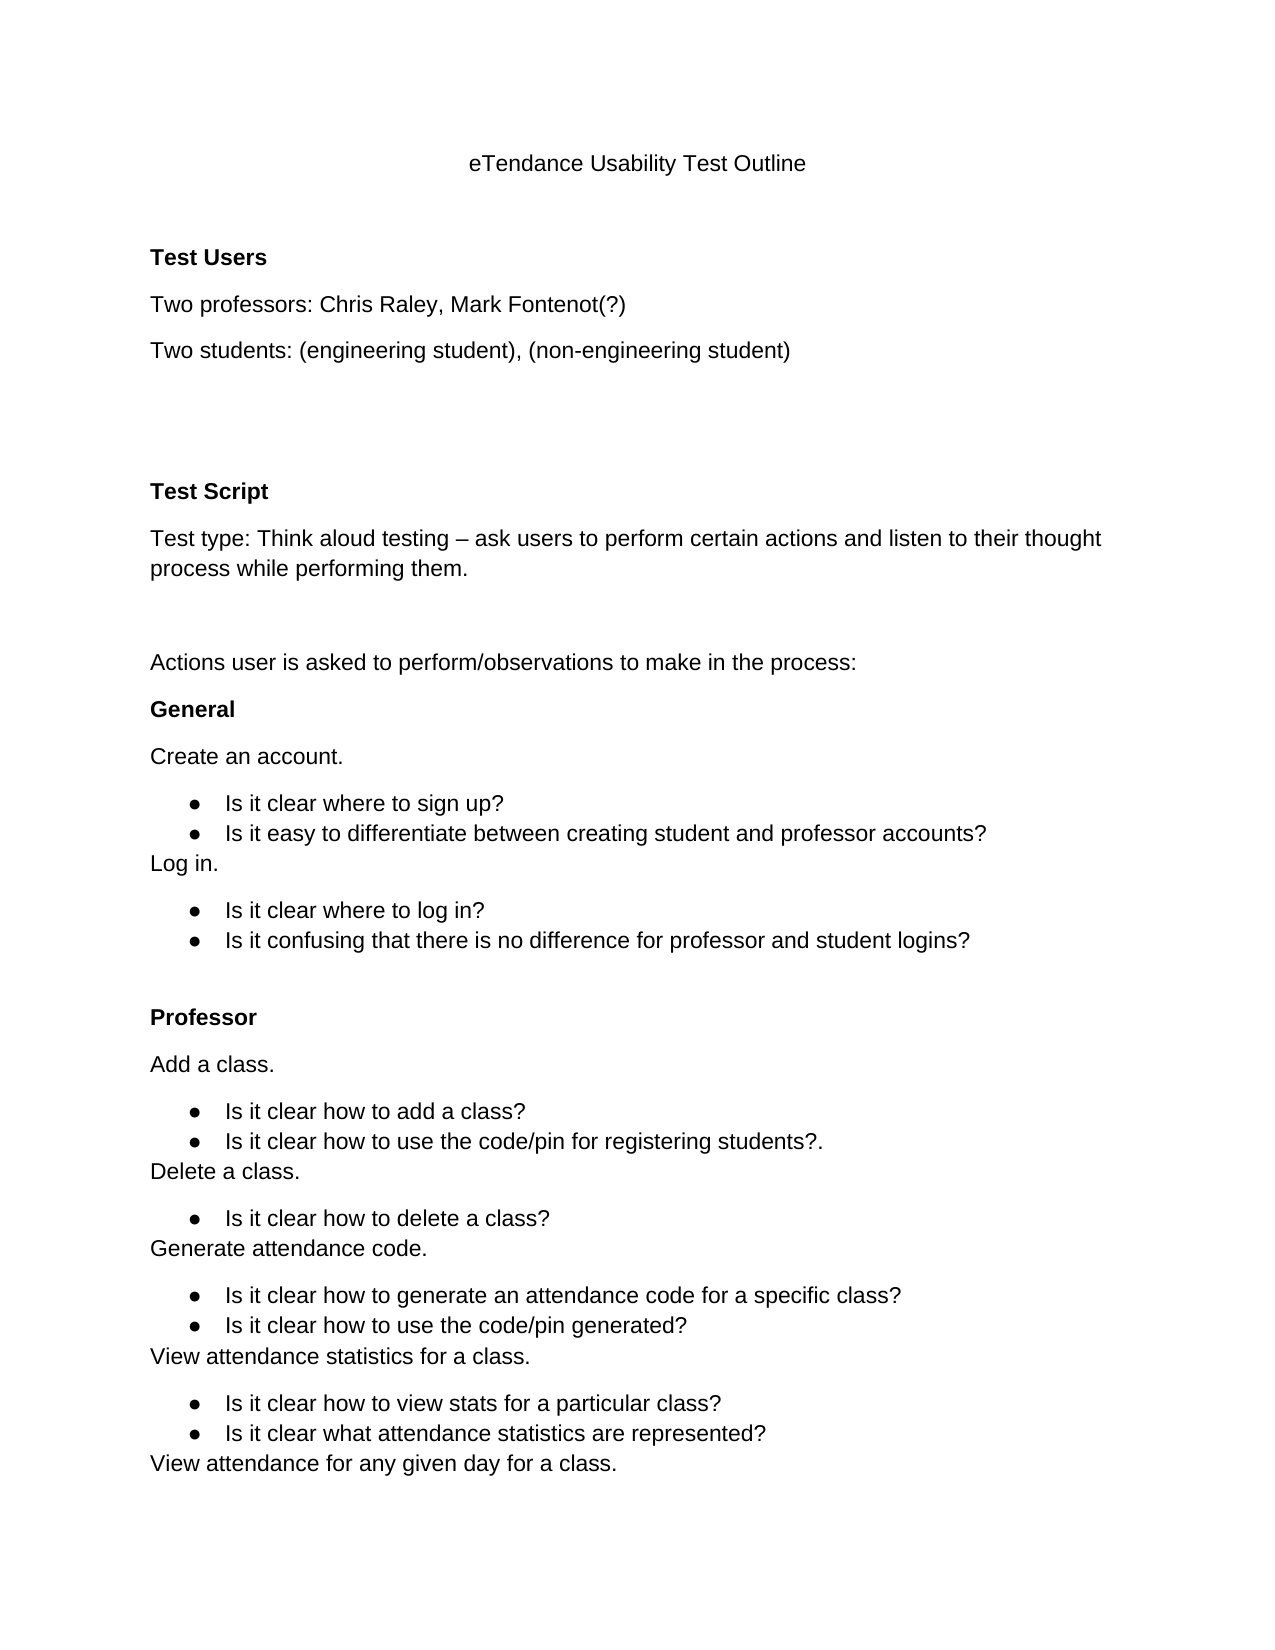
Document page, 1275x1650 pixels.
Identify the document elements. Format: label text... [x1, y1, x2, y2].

text Add a class. [150, 1051, 1125, 1077]
text General [150, 696, 1125, 722]
text Professor [150, 1004, 1125, 1031]
list Is it clear how to delete a class? [188, 1205, 1125, 1232]
text View attendance statistics for a class. [150, 1343, 1125, 1369]
text Two students: (engineering student), (non-engineering student) [150, 337, 1125, 364]
text Test Users [150, 244, 1125, 270]
list Is it clear how to view stats for a particular class? [188, 1389, 1125, 1416]
list Is it clear how to generate an attendance code for a specific class? [188, 1282, 1125, 1309]
text Actions user is asked to perform/observations to make in the process: [150, 649, 1125, 675]
text Create an account. [150, 743, 1125, 769]
text View attendance for any given day for a class. [150, 1450, 1125, 1476]
list Is it clear how to use the code/pin generated? [188, 1312, 1125, 1339]
list Is it clear where to log in? [188, 897, 1125, 923]
list Is it easy to differentiate between creating student and professor accounts? [188, 820, 1125, 846]
list Is it clear how to use the code/pin for registering students?. [188, 1128, 1125, 1154]
list Is it clear what attendance statistics are represented? [188, 1420, 1125, 1446]
text Log in. [150, 850, 1125, 876]
text Test Script [150, 478, 1125, 504]
text Test type: Think aloud testing – ask users to perform certain actions and listen to their thought process while performing them. [150, 525, 1125, 582]
text eTendance Usability Test Outline [150, 150, 1125, 176]
text Two professors: Chris Raley, Mark Fontenot(?) [150, 291, 1125, 317]
list Is it confusing that there is no difference for professor and student logins? [188, 927, 1125, 953]
list Is it clear where to sign up? [188, 789, 1125, 816]
text Delete a class. [150, 1158, 1125, 1185]
text Generate attendance code. [150, 1235, 1125, 1262]
list Is it clear how to add a class? [188, 1098, 1125, 1124]
